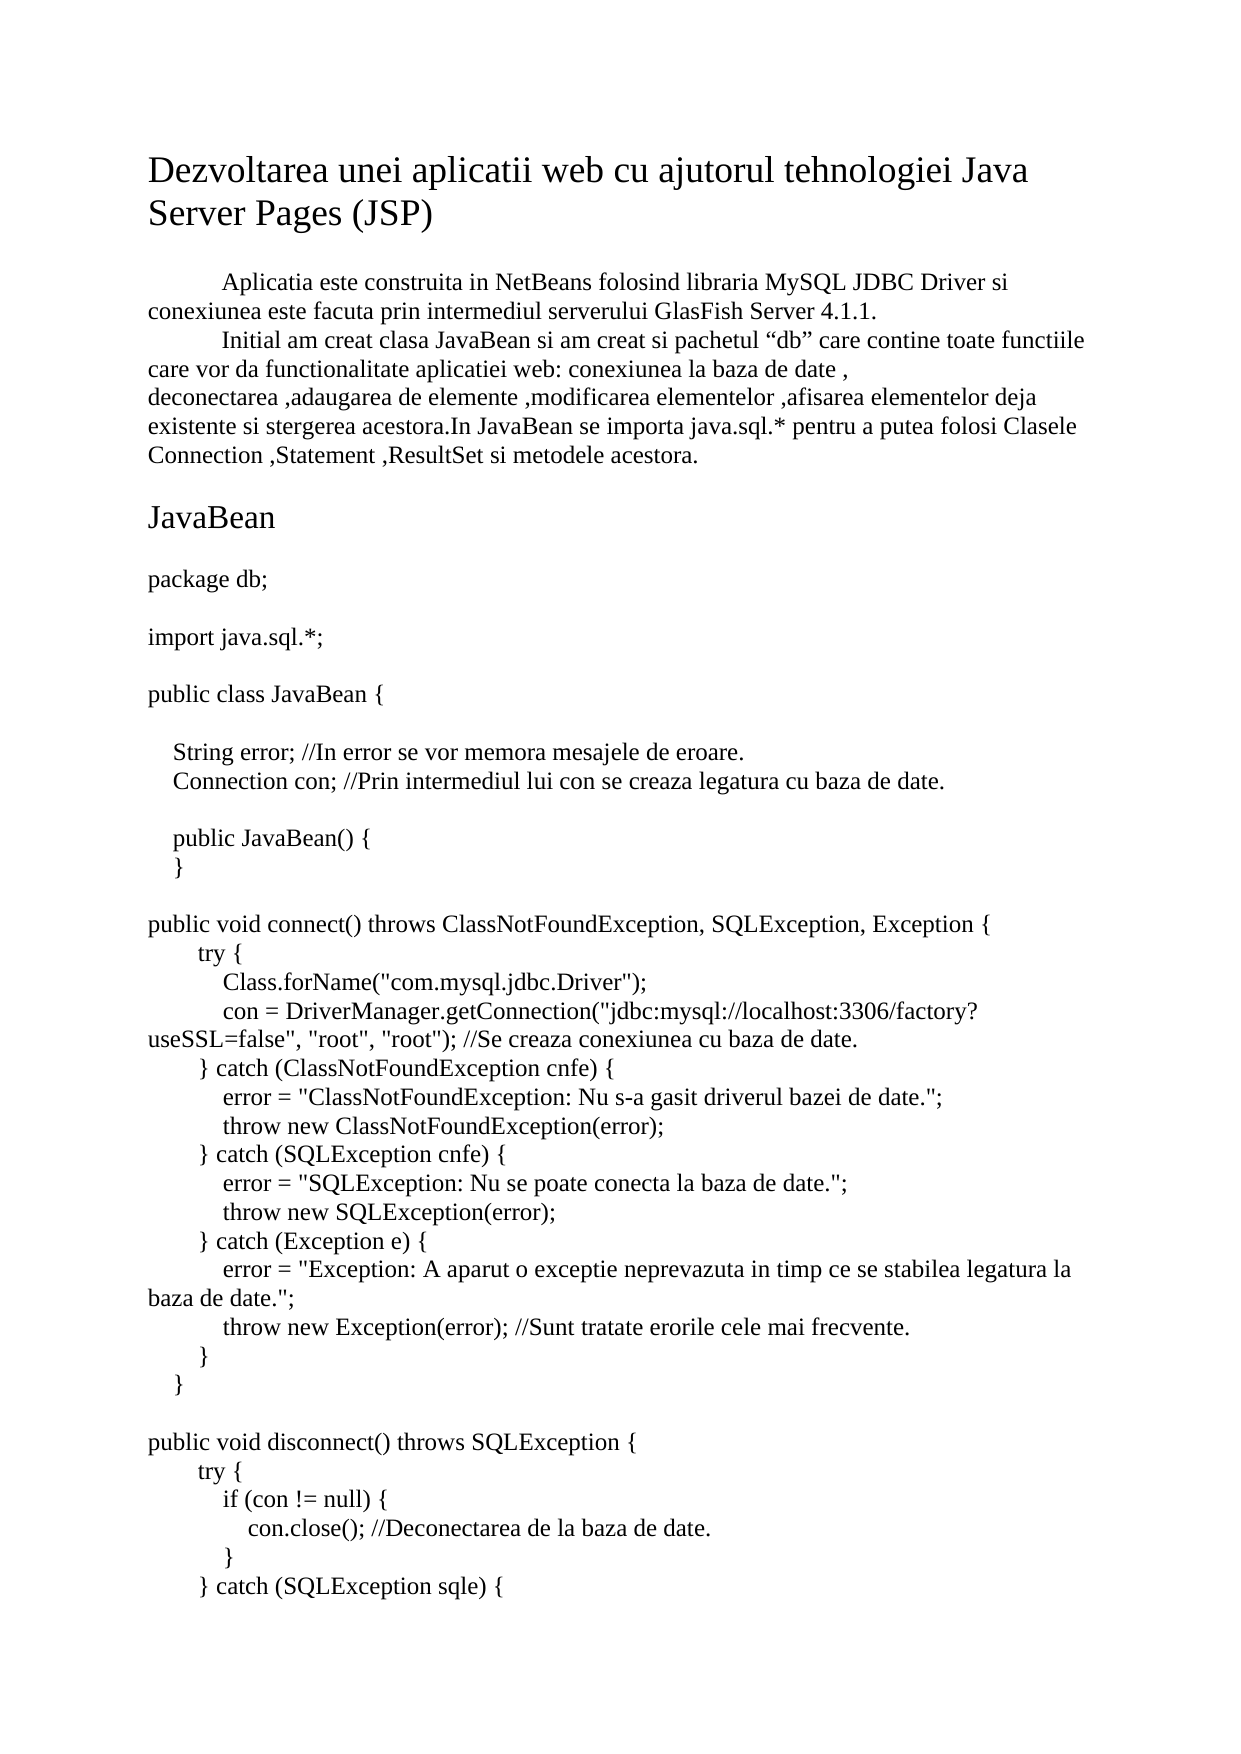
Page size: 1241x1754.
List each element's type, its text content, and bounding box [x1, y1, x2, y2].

text error = "SQLException: Nu se poate conecta la baza de date."; [148, 1168, 1093, 1197]
text error = "Exception: A aparut o exceptie neprevazuta in timp ce se stabilea legatura la baza de date."; [148, 1254, 1093, 1312]
text } catch (SQLException cnfe) { [148, 1139, 1093, 1168]
text public JavaBean() { [148, 823, 1093, 852]
text Connection con; //Prin intermediul lui con se creaza legatura cu baza de date. [148, 766, 1093, 794]
text public void disconnect() throws SQLException { [148, 1427, 1093, 1456]
text Aplicatia este construita in NetBeans folosind libraria MySQL JDBC Driver si conexiunea este facuta prin intermediul serverului GlasFish Server 4.1.1. [148, 267, 1093, 325]
text con.close(); //Deconectarea de la baza de date. [148, 1513, 1093, 1542]
text throw new SQLException(error); [148, 1197, 1093, 1226]
text } [148, 1542, 1093, 1571]
text public void connect() throws ClassNotFoundException, SQLException, Exception { [148, 909, 1093, 938]
text throw new ClassNotFoundException(error); [148, 1111, 1093, 1139]
text } catch (SQLException sqle) { [148, 1571, 1093, 1599]
text } [148, 1369, 1093, 1398]
text Initial am creat clasa JavaBean si am creat si pachetul “db” care contine toate functiile care vor da functionalitate aplicatiei web: conexiunea la baza de date , deconectarea ,adaugarea de elemente ,modificarea elementelor ,afisarea elementelor deja existente si stergerea acestora.In JavaBean se importa java.sql.* pentru a putea folosi Clasele Connection ,Statement ,ResultSet si metodele acestora. [148, 325, 1093, 469]
text } [148, 852, 1093, 881]
text if (con != null) { [148, 1484, 1093, 1513]
text } catch (ClassNotFoundException cnfe) { [148, 1053, 1093, 1082]
text package db; [148, 564, 1093, 593]
text try { [148, 1456, 1093, 1484]
text JavaBean [148, 497, 1093, 536]
text public class JavaBean { [148, 679, 1093, 708]
text String error; //In error se vor memora mesajele de eroare. [148, 737, 1093, 766]
text try { [148, 938, 1093, 967]
text error = "ClassNotFoundException: Nu s-a gasit driverul bazei de date."; [148, 1082, 1093, 1111]
text } [148, 1341, 1093, 1369]
text } catch (Exception e) { [148, 1226, 1093, 1254]
text con = DriverManager.getConnection("jdbc:mysql://localhost:3306/factory?useSSL=false", "root", "root"); //Se creaza conexiunea cu baza de date. [148, 996, 1093, 1053]
text Dezvoltarea unei aplicatii web cu ajutorul tehnologiei Java Server Pages (JSP) [148, 148, 1093, 234]
text import java.sql.*; [148, 622, 1093, 651]
text throw new Exception(error); //Sunt tratate erorile cele mai frecvente. [148, 1312, 1093, 1341]
text Class.forName("com.mysql.jdbc.Driver"); [148, 967, 1093, 996]
